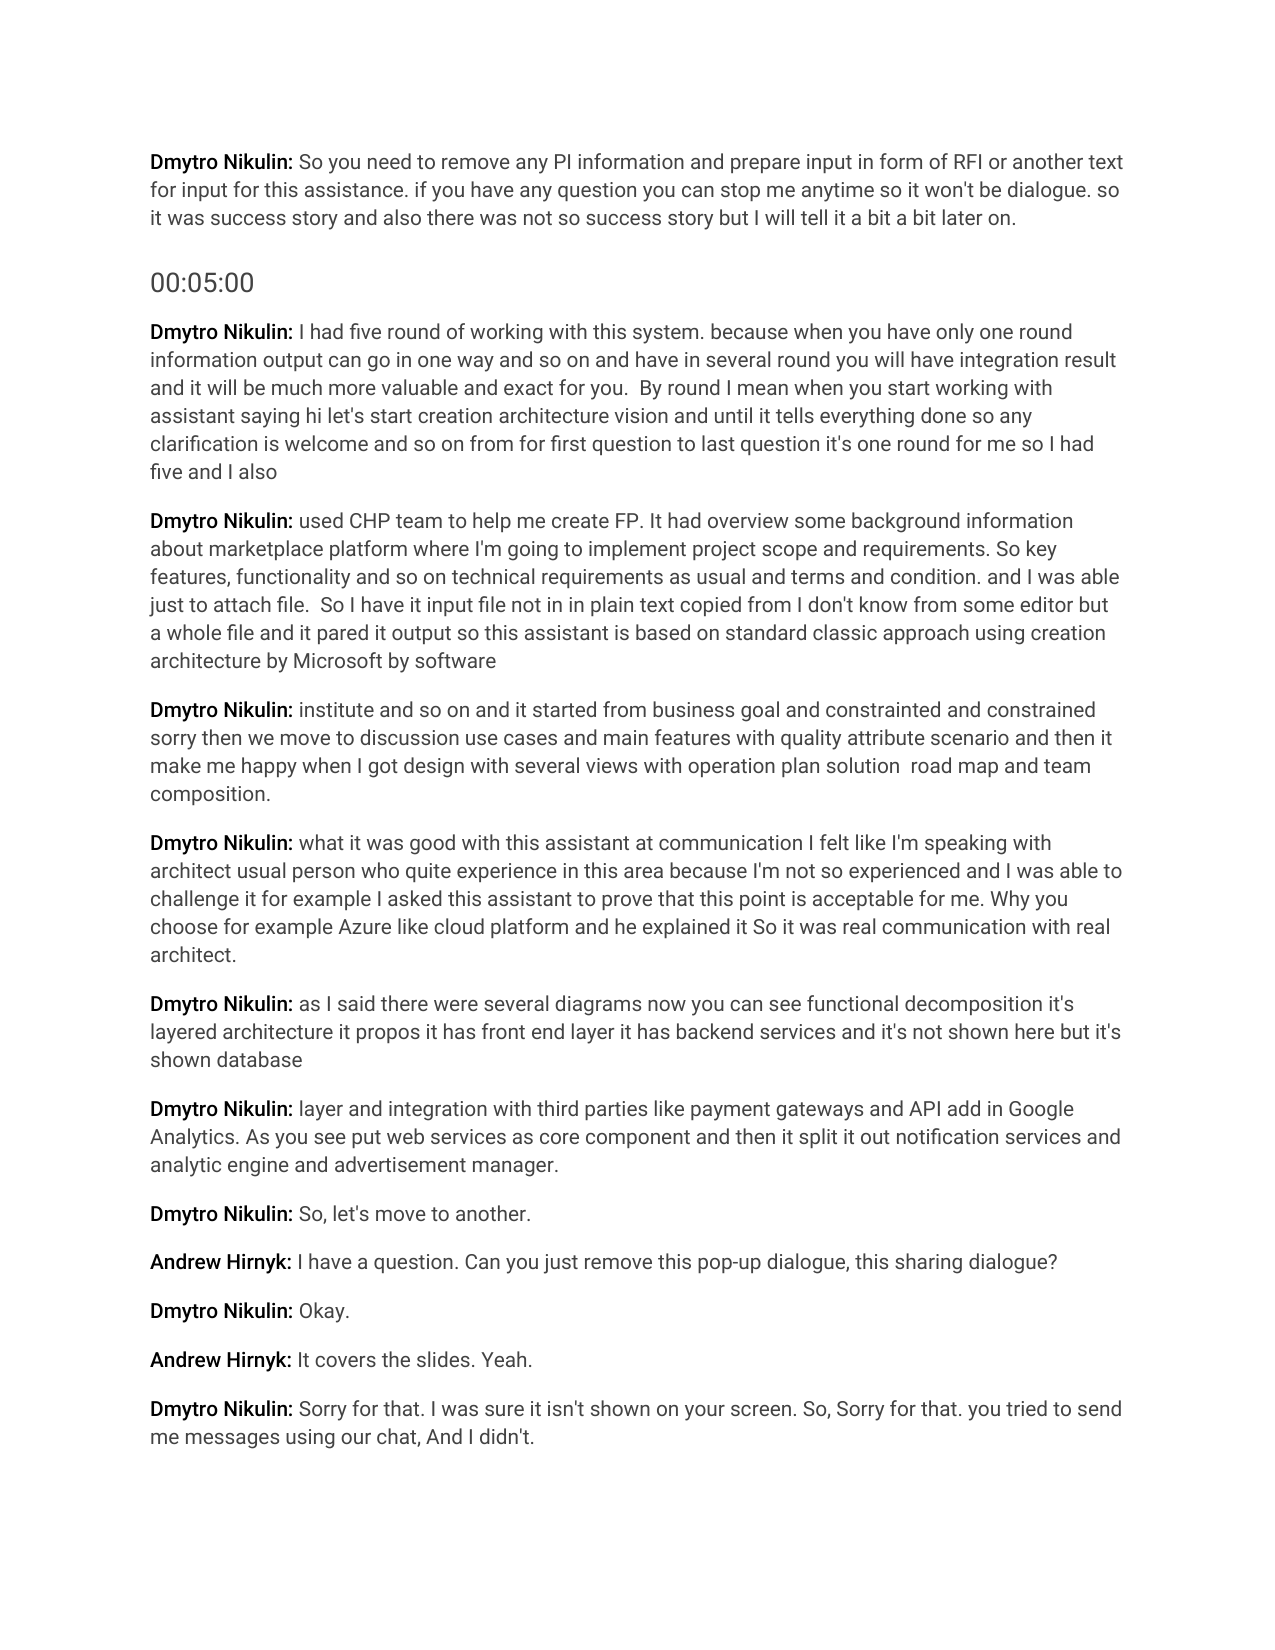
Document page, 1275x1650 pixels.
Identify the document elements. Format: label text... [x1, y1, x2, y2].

text Dmytro Nikulin: layer and integration with third parties like payment gateways and API add in Google Analytics. As you see put web services as core component and then it split it out notification services and analytic engine and advertisement manager. [150, 1097, 1125, 1177]
text Dmytro Nikulin: So you need to remove any PI information and prepare input in form of RFI or another text for input for this assistance. if you have any question you can stop me anytime so it won't be dialogue. so it was success story and also there was not so success story but I will tell it a bit a bit later on. [150, 150, 1125, 230]
text Dmytro Nikulin: used CHP team to help me create FP. It had overview some background information about marketplace platform where I'm going to implement project scope and requirements. So key features, functionality and so on technical requirements as usual and terms and condition. and I was able just to attach file. So I have it input file not in in plain text copied from I don't know from some editor but a whole file and it pared it output so this assistant is based on standard classic approach using creation architecture by Microsoft by software [150, 509, 1125, 673]
text Dmytro Nikulin: So, let's move to another. [150, 1202, 1125, 1226]
text Dmytro Nikulin: institute and so on and it started from business goal and constrainted and constrained sorry then we move to discussion use cases and main features with quality attribute scenario and then it make me happy when I got design with several views with operation plan solution road map and team composition. [150, 698, 1125, 806]
subtitle 00:05:00 [150, 267, 1125, 299]
text Andrew Hirnyk: I have a question. Can you just remove this pop-up dialogue, this sharing dialogue? [150, 1250, 1125, 1275]
text Andrew Hirnyk: It covers the slides. Yeah. [150, 1348, 1125, 1372]
text Dmytro Nikulin: Okay. [150, 1299, 1125, 1324]
text Dmytro Nikulin: Sorry for that. I was sure it isn't shown on your screen. So, Sorry for that. you tried to send me messages using our chat, And I didn't. [150, 1397, 1125, 1449]
text Dmytro Nikulin: I had five round of working with this system. because when you have only one round information output can go in one way and so on and have in several round you will have integration result and it will be much more valuable and exact for you. By round I mean when you start working with assistant saying hi let's start creation architecture vision and until it tells everything done so any clarification is welcome and so on from for first question to last question it's one round for me so I had five and I also [150, 320, 1125, 484]
text Dmytro Nikulin: what it was good with this assistant at communication I felt like I'm speaking with architect usual person who quite experience in this area because I'm not so experienced and I was able to challenge it for example I asked this assistant to prove that this point is acceptable for me. Why you choose for example Azure like cloud platform and he explained it So it was real communication with real architect. [150, 831, 1125, 967]
text Dmytro Nikulin: as I said there were several diagrams now you can see functional decomposition it's layered architecture it propos it has front end layer it has backend services and it's not shown here but it's shown database [150, 992, 1125, 1072]
